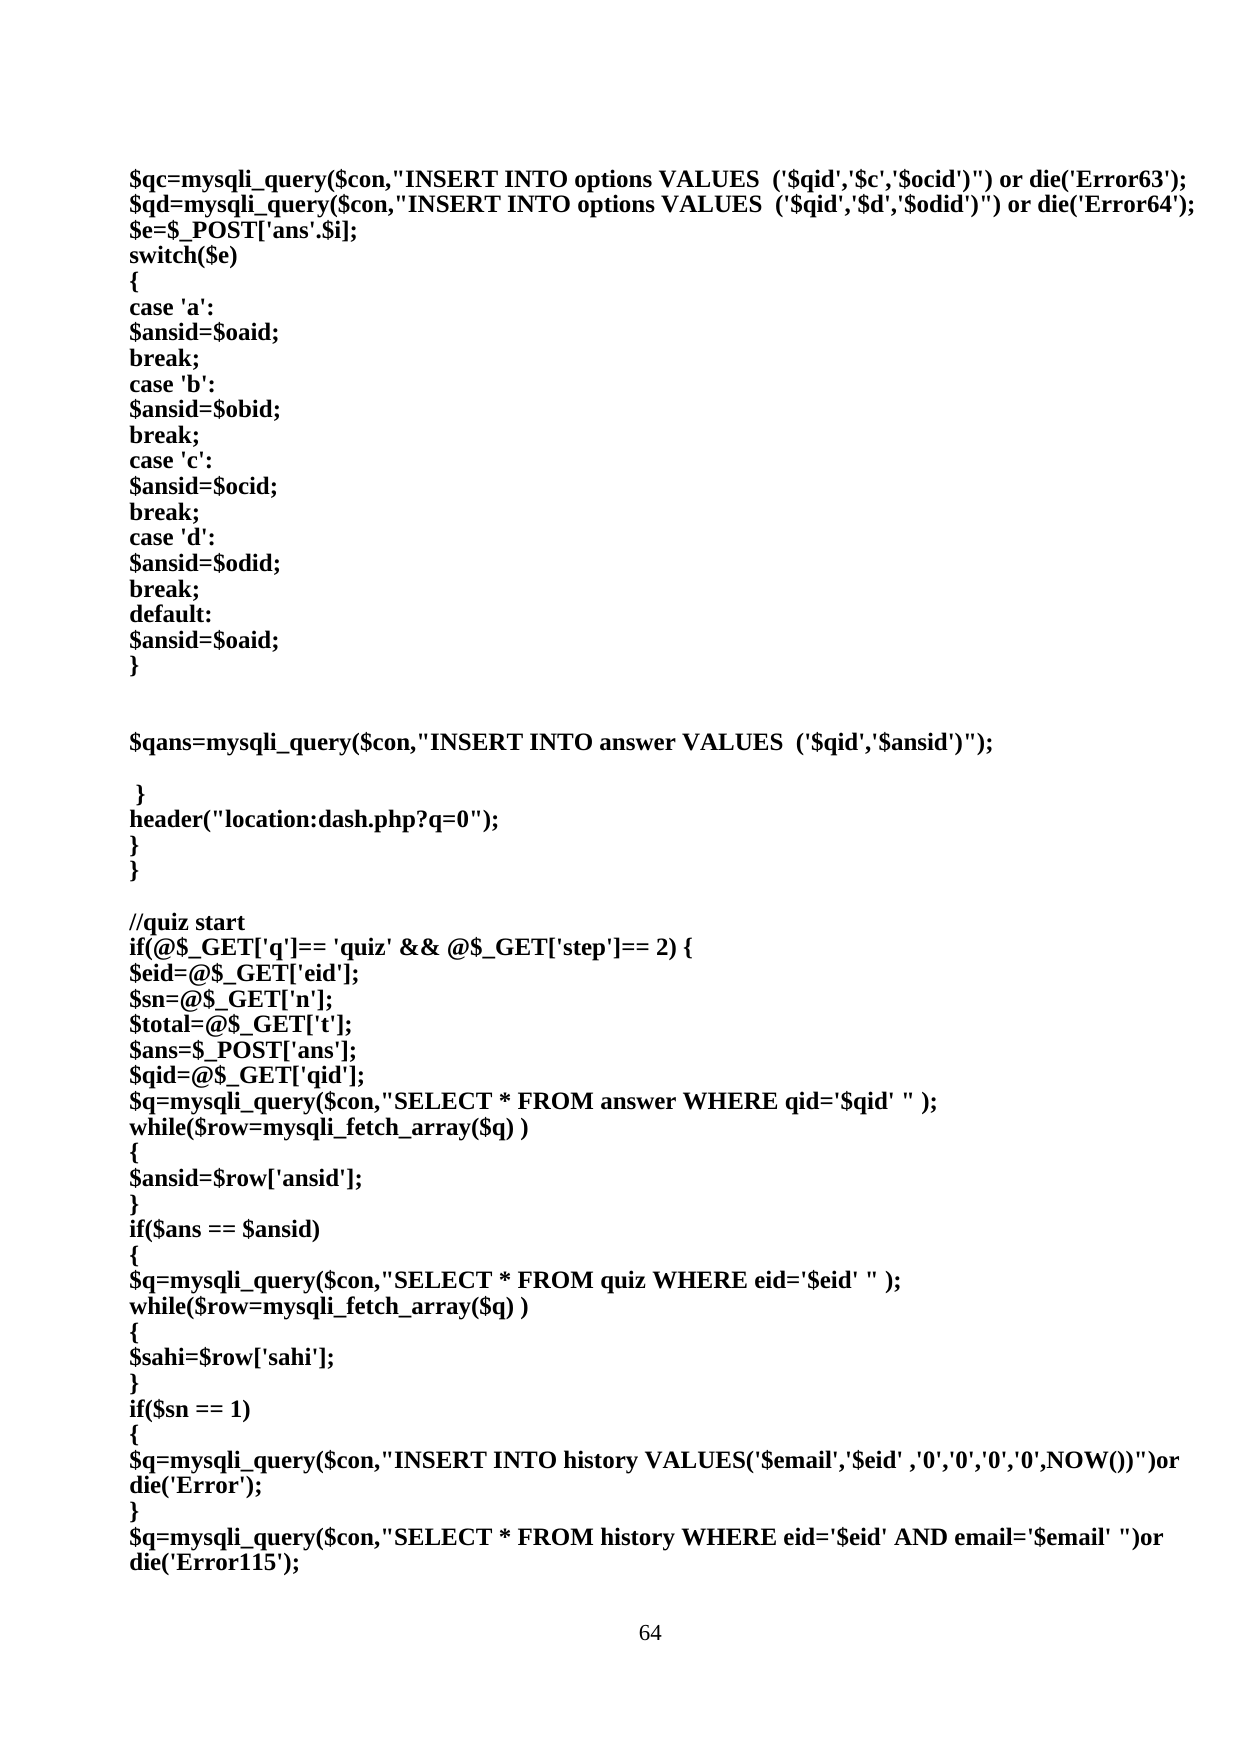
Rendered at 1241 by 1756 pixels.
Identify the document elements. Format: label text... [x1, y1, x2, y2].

text } [129, 782, 1240, 807]
text $sn=@$_GET['n']; [129, 987, 1240, 1012]
text if($sn == 1) [129, 1397, 1240, 1422]
text $ans=$_POST['ans']; [129, 1038, 1240, 1063]
text case 'd': [129, 525, 1240, 551]
text //quiz start [129, 910, 1240, 935]
text } [129, 1192, 1240, 1217]
text $q=mysqli_query($con,"INSERT INTO history VALUES('$email','$eid' ,'0','0','0','0',NOW())")or die('Error'); [129, 1448, 1240, 1499]
text } [129, 833, 1240, 858]
text default: [129, 602, 1240, 628]
text $qd=mysqli_query($con,"INSERT INTO options VALUES ('$qid','$d','$odid')") or die('Error64'); [129, 192, 1240, 218]
text { [129, 1243, 1240, 1268]
text switch($e) [129, 243, 1240, 269]
text { [129, 1140, 1240, 1166]
text case 'a': [129, 295, 1240, 320]
text $ansid=$ocid; [129, 474, 1240, 500]
text { [129, 269, 1240, 295]
text $ansid=$odid; [129, 551, 1240, 577]
text while($row=mysqli_fetch_array($q) ) [129, 1115, 1240, 1140]
text case 'c': [129, 448, 1240, 474]
text $ansid=$obid; [129, 397, 1240, 423]
text if(@$_GET['q']== 'quiz' && @$_GET['step']== 2) { [129, 935, 1240, 961]
text } [129, 1499, 1240, 1525]
text $q=mysqli_query($con,"SELECT * FROM quiz WHERE eid='$eid' " ); [129, 1268, 1240, 1294]
text { [129, 1320, 1240, 1345]
text $total=@$_GET['t']; [129, 1012, 1240, 1038]
text $qans=mysqli_query($con,"INSERT INTO answer VALUES ('$qid','$ansid')"); [129, 730, 1240, 756]
text $qid=@$_GET['qid']; [129, 1063, 1240, 1089]
text break; [129, 577, 1240, 602]
text $ansid=$oaid; [129, 628, 1240, 653]
text header("location:dash.php?q=0"); [129, 807, 1240, 833]
text { [129, 1422, 1240, 1448]
text while($row=mysqli_fetch_array($q) ) [129, 1294, 1240, 1320]
text $sahi=$row['sahi']; [129, 1345, 1240, 1371]
text $e=$_POST['ans'.$i]; [129, 218, 1240, 243]
text $eid=@$_GET['eid']; [129, 961, 1240, 987]
text break; [129, 423, 1240, 448]
text $qc=mysqli_query($con,"INSERT INTO options VALUES ('$qid','$c','$ocid')") or die('Error63'); [129, 167, 1240, 192]
text if($ans == $ansid) [129, 1217, 1240, 1243]
text $ansid=$oaid; [129, 320, 1240, 346]
text } [129, 858, 1240, 884]
text } [129, 653, 1240, 679]
text break; [129, 500, 1240, 525]
text } [129, 1371, 1240, 1397]
text case 'b': [129, 372, 1240, 397]
text $q=mysqli_query($con,"SELECT * FROM answer WHERE qid='$qid' " ); [129, 1089, 1240, 1115]
text $q=mysqli_query($con,"SELECT * FROM history WHERE eid='$eid' AND email='$email' ")or die('Error115'); [129, 1525, 1240, 1576]
text break; [129, 346, 1240, 372]
text $ansid=$row['ansid']; [129, 1166, 1240, 1192]
